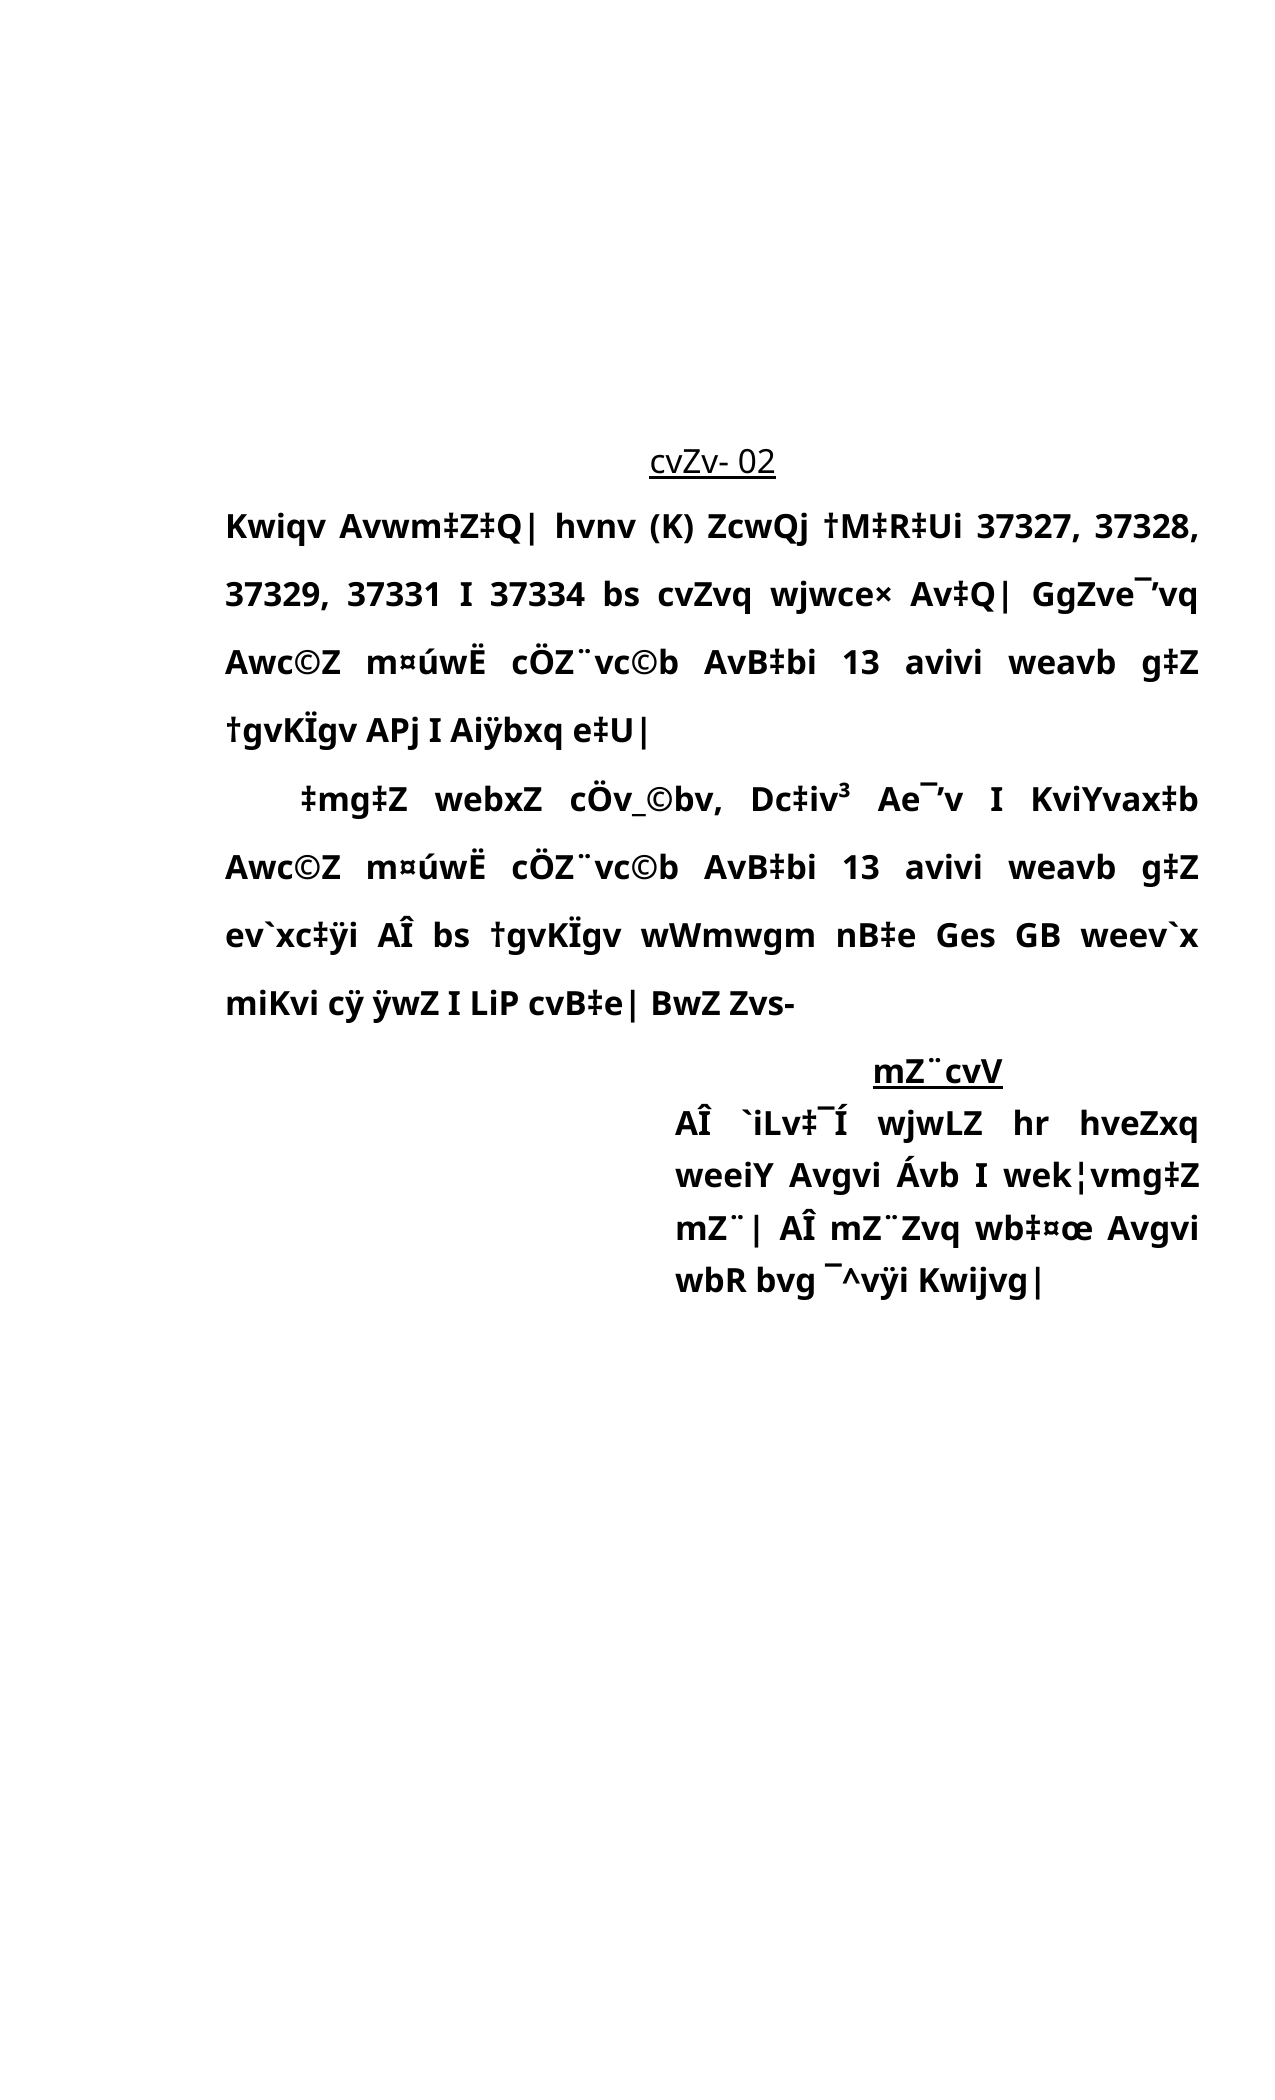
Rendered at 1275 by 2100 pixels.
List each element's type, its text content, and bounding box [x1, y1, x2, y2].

text AÎ `iLv‡¯Í wjwLZ hr hveZxq weeiY Avgvi Ávb I wek¦vmg‡Z mZ¨| AÎ mZ¨Zvq wb‡¤œ Avgvi wbR bvg ¯^vÿi Kwijvg| [675, 1100, 1200, 1302]
text mZ¨cvV [675, 1048, 1200, 1093]
text ‡mg‡Z webxZ cÖv_©bv, Dc‡iv³ Ae¯’v I KviYvax‡b Awc©Z m¤úwË cÖZ¨vc©b AvB‡bi 13 avivi weavb g‡Z ev`xc‡ÿi AÎ bs †gvKÏgv wWmwgm nB‡e Ges GB weev`x miKvi cÿ ÿwZ I LiP cvB‡e| BwZ Zvs- [225, 775, 1200, 1025]
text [225, 503, 1200, 753]
